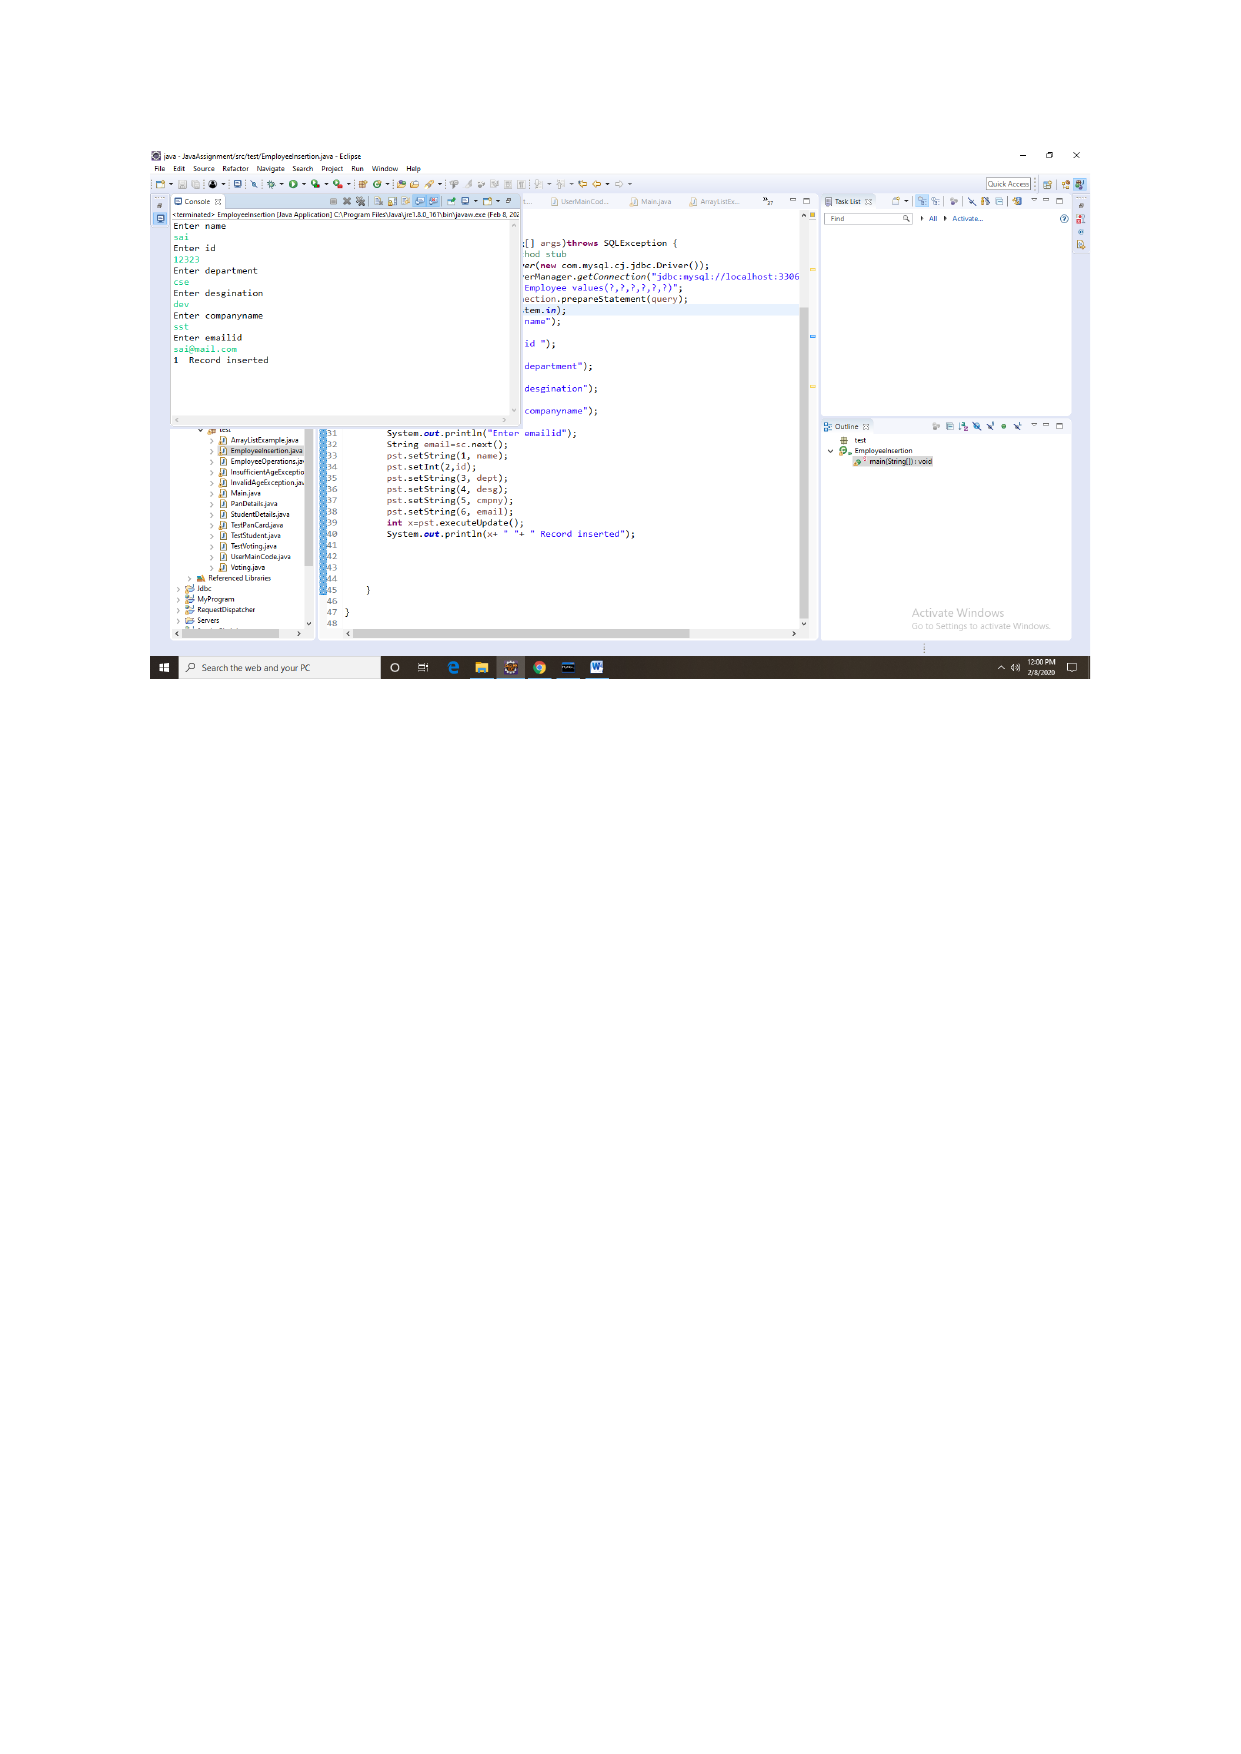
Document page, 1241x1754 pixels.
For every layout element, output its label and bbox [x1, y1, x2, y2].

picture [150, 150, 1091, 679]
